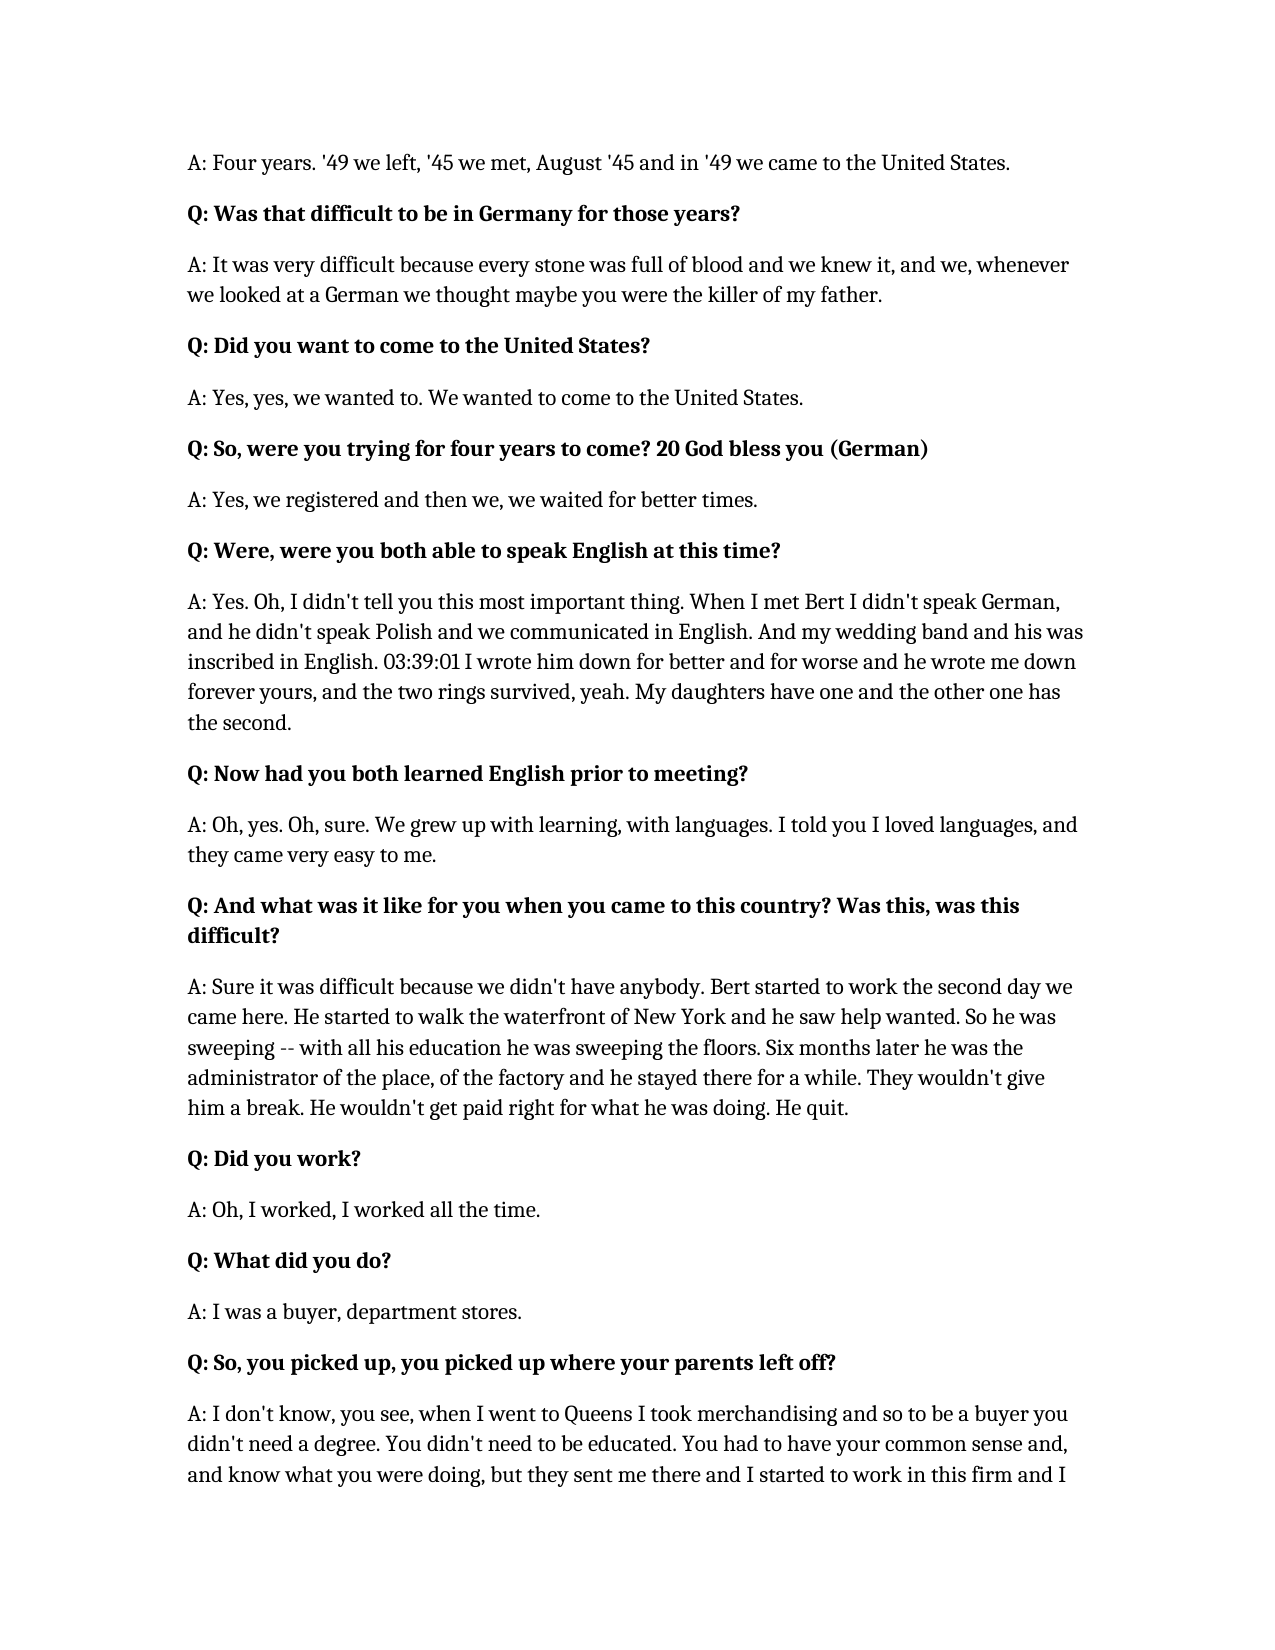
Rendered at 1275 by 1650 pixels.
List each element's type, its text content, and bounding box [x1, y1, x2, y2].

text A: Sure it was difficult because we didn't have anybody. Bert started to work the second day we came here. He started to walk the waterfront of New York and he saw help wanted. So he was sweeping -- with all his education he was sweeping the floors. Six months later he was the administrator of the place, of the factory and he stayed there for a while. They wouldn't give him a break. He wouldn't get paid right for what he was doing. He quit. [187, 974, 1087, 1121]
text Q: Now had you both learned English prior to meeting? [187, 760, 1087, 787]
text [187, 1401, 1087, 1488]
text Q: Did you work? [187, 1146, 1087, 1172]
text Q: So, you picked up, you picked up where your parents left off? [187, 1350, 1087, 1376]
text Q: What did you do? [187, 1248, 1087, 1274]
text Q: Did you want to come to the United States? [187, 333, 1087, 360]
text A: It was very difficult because every stone was full of blood and we knew it, and we, whenever we looked at a German we thought maybe you were the killer of my father. [187, 252, 1087, 309]
text A: Yes. Oh, I didn't tell you this most important thing. When I met Bert I didn't speak German, and he didn't speak Polish and we communicated in English. And my wedding band and his was inscribed in English. 03:39:01 I wrote him down for better and for worse and he wrote me down forever yours, and the two rings survived, yeah. My daughters have one and the other one has the second. [187, 588, 1087, 736]
text A: Yes, yes, we wanted to. We wanted to come to the United States. [187, 384, 1087, 411]
text A: Oh, I worked, I worked all the time. [187, 1197, 1087, 1223]
text A: Yes, we registered and then we, we waited for better times. [187, 486, 1087, 513]
text A: Oh, yes. Oh, sure. We grew up with learning, with languages. I told you I loved languages, and they came very easy to me. [187, 811, 1087, 868]
text Q: Were, were you both able to speak English at this time? [187, 537, 1087, 564]
text Q: So, were you trying for four years to come? 20 God bless you (German) [187, 435, 1087, 462]
text Q: And what was it like for you when you came to this country? Was this, was this difficult? [187, 893, 1087, 949]
text Q: Was that difficult to be in Germany for those years? [187, 201, 1087, 227]
text A: I was a buyer, department stores. [187, 1299, 1087, 1325]
text A: Four years. '49 we left, '45 we met, August '45 and in '49 we came to the United States. [187, 150, 1087, 176]
